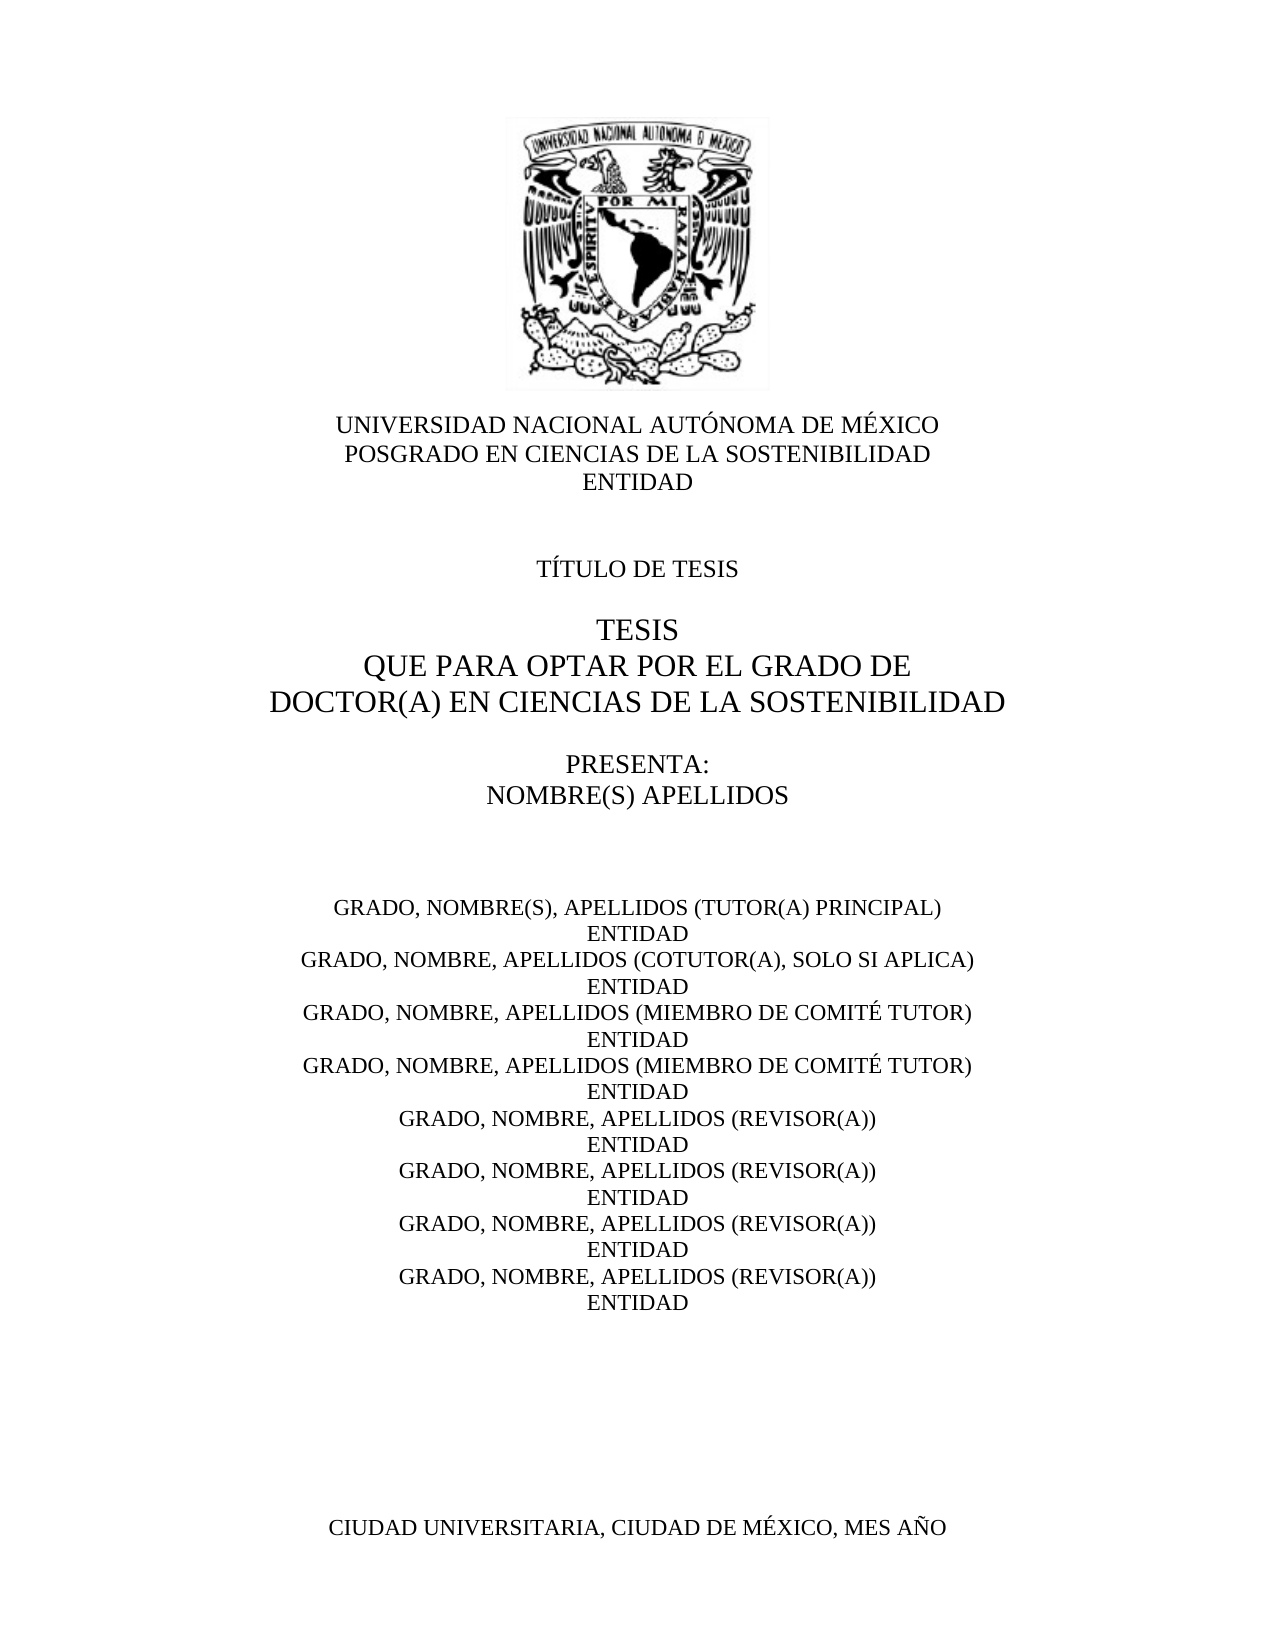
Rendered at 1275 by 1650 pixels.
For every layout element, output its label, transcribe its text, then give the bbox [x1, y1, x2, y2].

text TESIS [75, 611, 1200, 647]
text ENTIDAD [75, 973, 1200, 999]
picture [505, 117, 770, 391]
text ENTIDAD [75, 920, 1200, 947]
text POSGRADO EN CIENCIAS DE LA SOSTENIBILIDAD [75, 439, 1200, 467]
text CIUDAD UNIVERSITARIA, CIUDAD DE MÉXICO, MES AÑO [75, 1514, 1200, 1541]
text GRADO, NOMBRE, APELLIDOS (REVISOR(A)) [75, 1157, 1200, 1184]
text PRESENTA: [75, 748, 1200, 779]
text GRADO, NOMBRE, APELLIDOS (MIEMBRO DE COMITÉ TUTOR) [75, 1052, 1200, 1078]
text GRADO, NOMBRE(S), APELLIDOS (TUTOR(A) PRINCIPAL) [75, 894, 1200, 920]
text ENTIDAD [75, 1131, 1200, 1157]
text UNIVERSIDAD NACIONAL AUTÓNOMA DE MÉXICO [75, 410, 1200, 439]
text GRADO, NOMBRE, APELLIDOS (REVISOR(A)) [75, 1105, 1200, 1131]
text ENTIDAD [75, 1026, 1200, 1052]
text GRADO, NOMBRE, APELLIDOS (REVISOR(A)) [75, 1263, 1200, 1289]
text DOCTOR(A) EN CIENCIAS DE LA SOSTENIBILIDAD [75, 683, 1200, 719]
text GRADO, NOMBRE, APELLIDOS (COTUTOR(A), SOLO SI APLICA) [75, 947, 1200, 973]
text TÍTULO DE TESIS [75, 554, 1200, 582]
text ENTIDAD [75, 1184, 1200, 1210]
text GRADO, NOMBRE, APELLIDOS (REVISOR(A)) [75, 1210, 1200, 1236]
text NOMBRE(S) APELLIDOS [75, 779, 1200, 810]
text QUE PARA OPTAR POR EL GRADO DE [75, 647, 1200, 683]
text ENTIDAD [75, 1078, 1200, 1105]
text ENTIDAD [75, 1236, 1200, 1263]
text ENTIDAD [75, 1289, 1200, 1316]
text GRADO, NOMBRE, APELLIDOS (MIEMBRO DE COMITÉ TUTOR) [75, 999, 1200, 1026]
text ENTIDAD [75, 467, 1200, 496]
